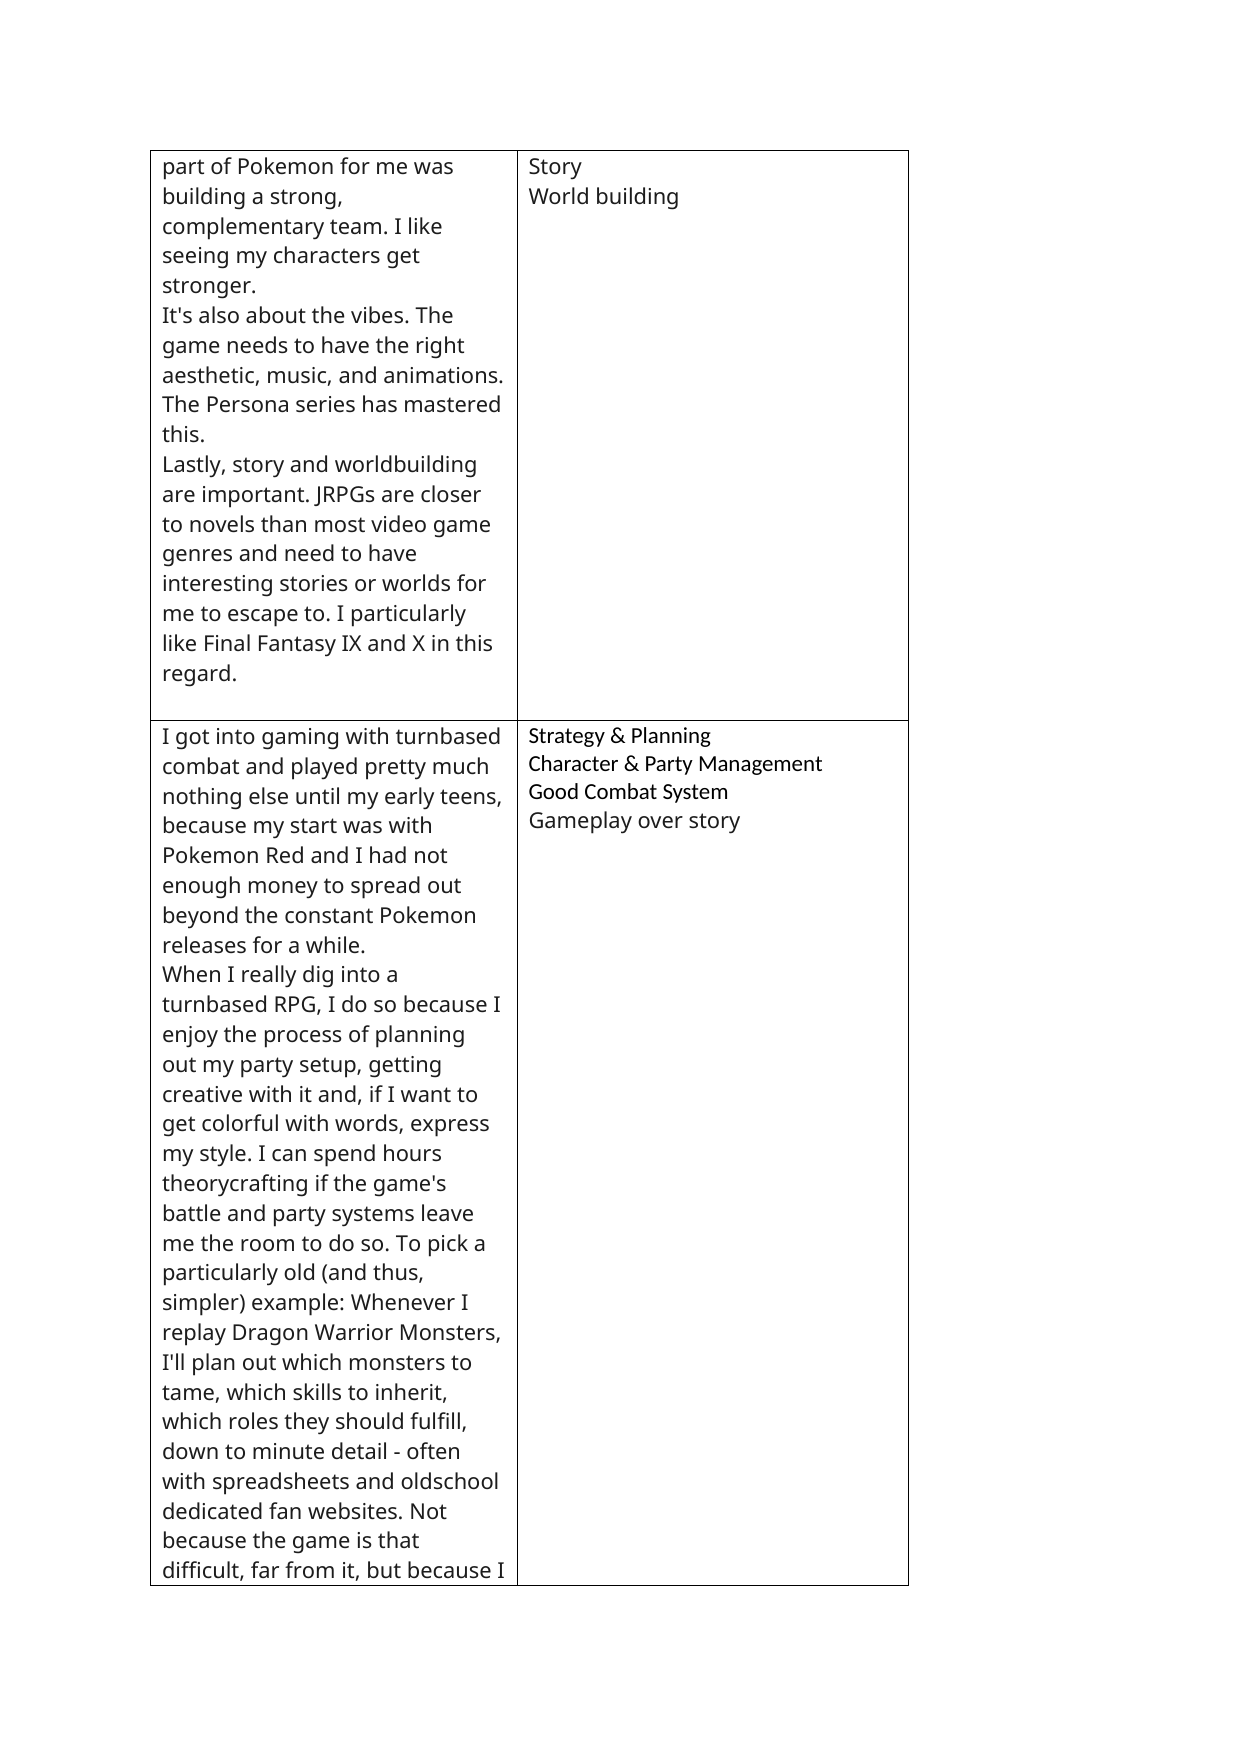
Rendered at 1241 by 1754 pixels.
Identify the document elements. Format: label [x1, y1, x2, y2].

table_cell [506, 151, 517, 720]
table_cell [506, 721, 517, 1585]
table_cell [518, 151, 908, 720]
table_cell [518, 721, 908, 1585]
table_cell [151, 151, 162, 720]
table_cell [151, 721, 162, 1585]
